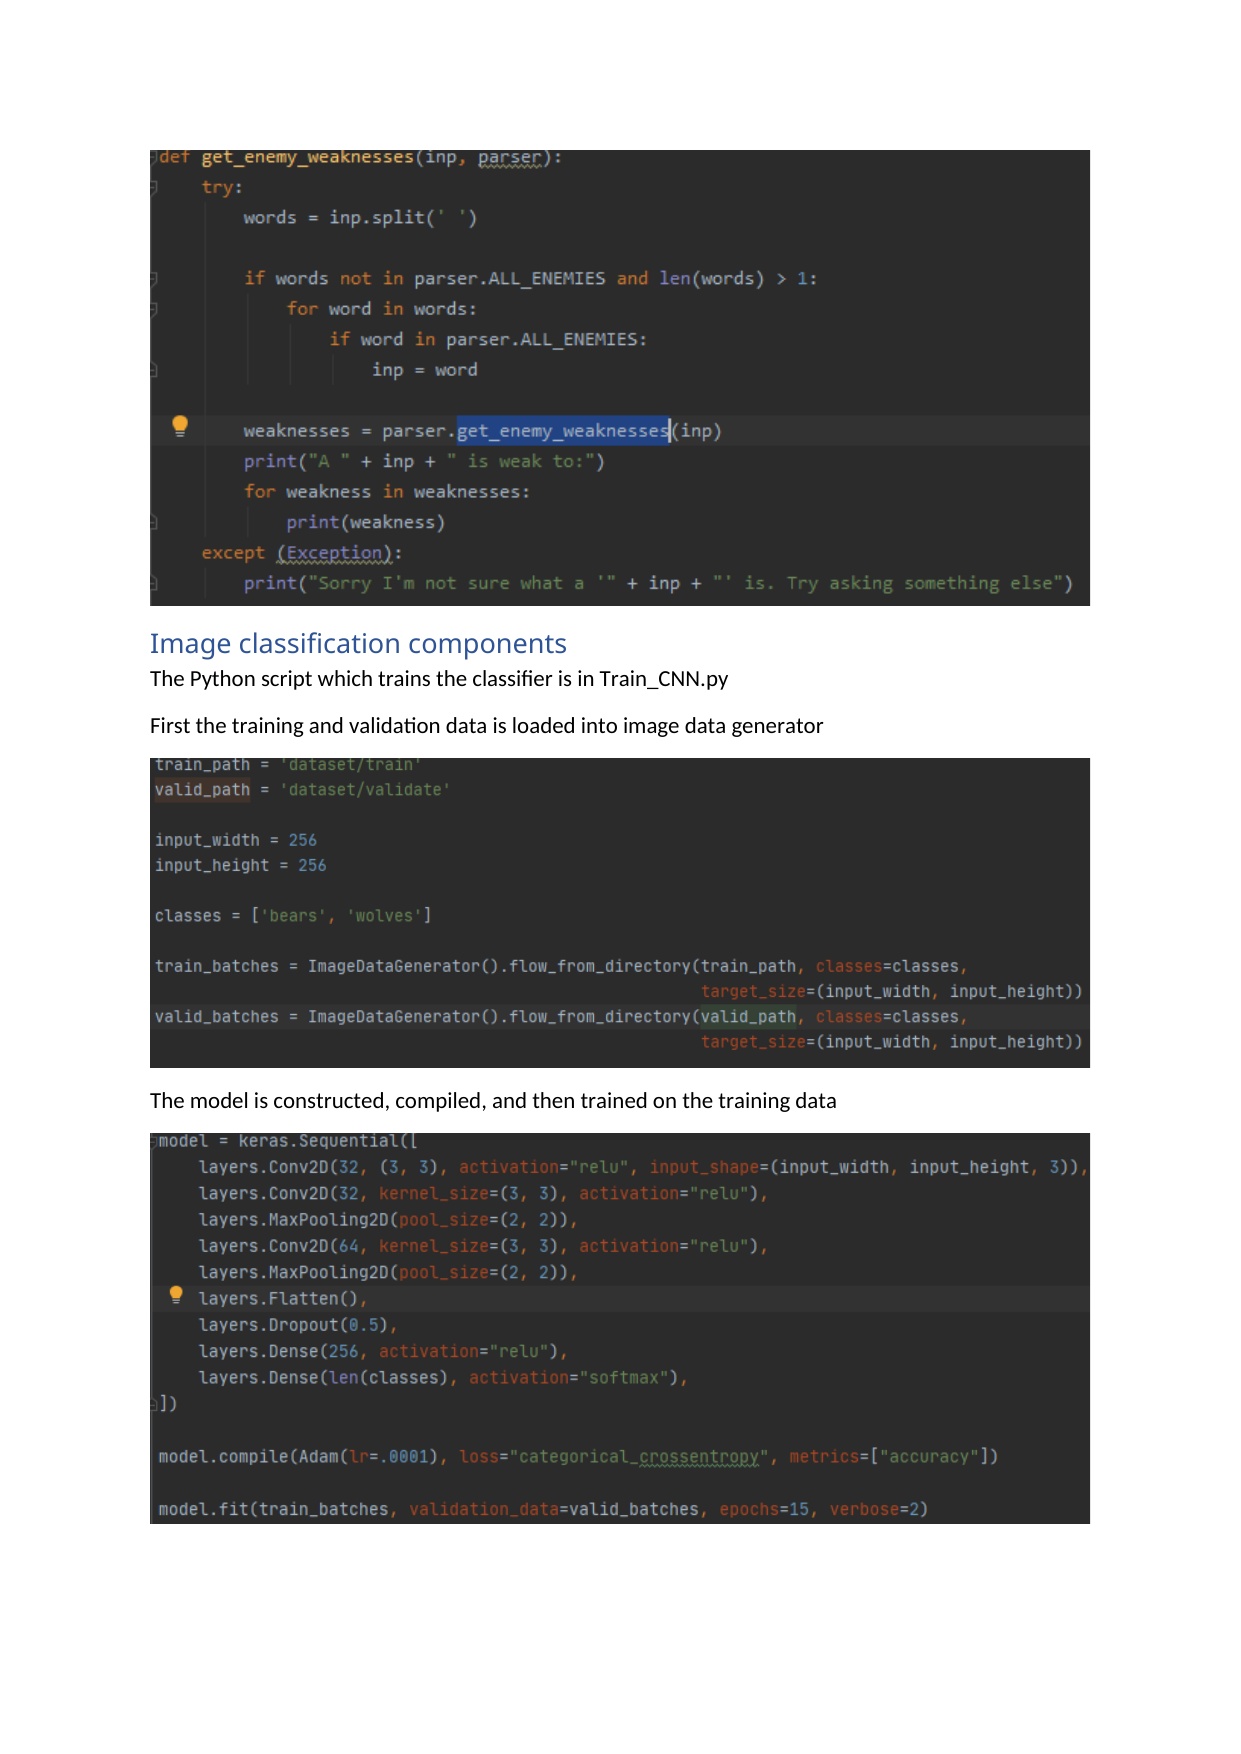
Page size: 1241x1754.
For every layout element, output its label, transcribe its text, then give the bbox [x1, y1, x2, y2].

picture [150, 1133, 1091, 1524]
text The Python script which trains the classifier is in Train_CNN.py [150, 664, 1090, 692]
text The model is constructed, compiled, and then trained on the training data [150, 1087, 1090, 1115]
picture [150, 150, 1091, 606]
text First the training and validation data is loaded into image data generator [150, 711, 1090, 739]
picture [150, 758, 1091, 1068]
subtitle Image classification components [150, 624, 1090, 661]
